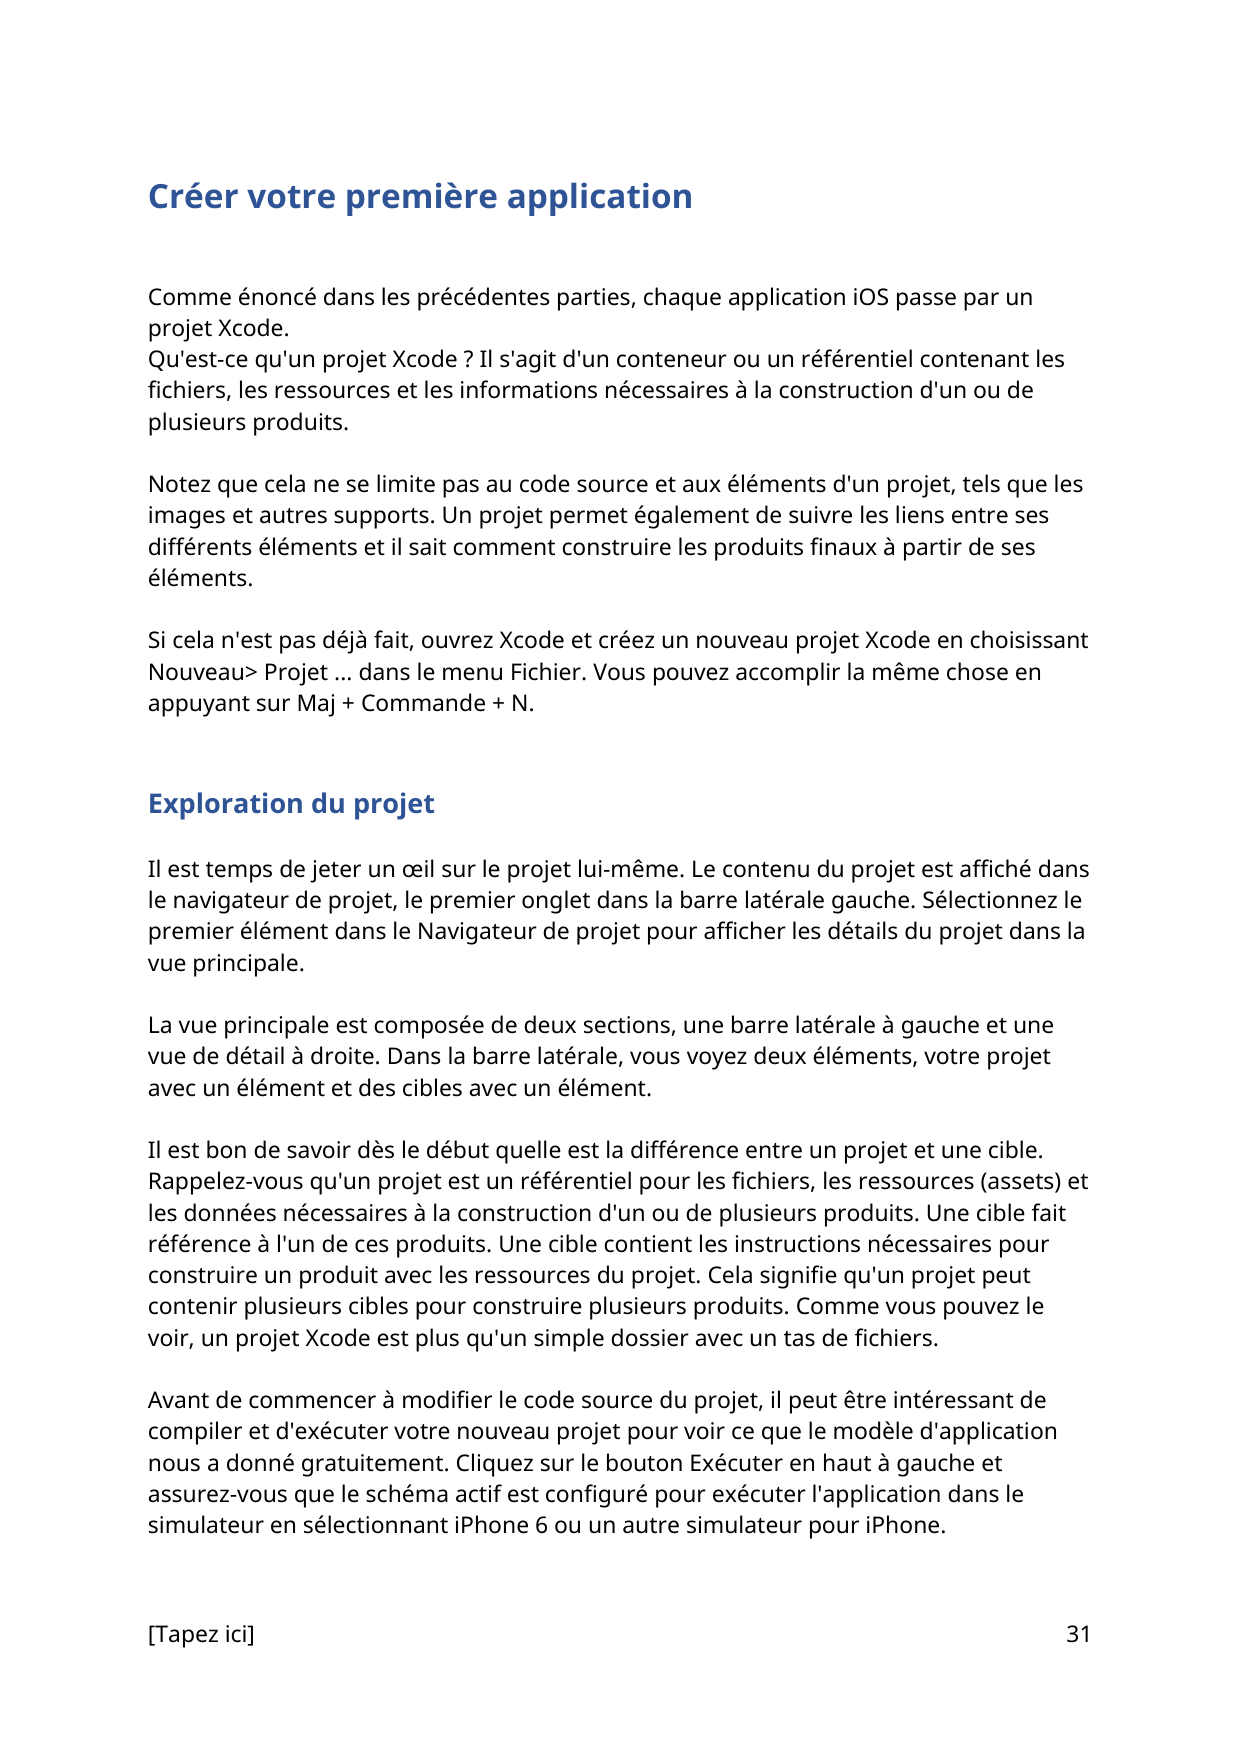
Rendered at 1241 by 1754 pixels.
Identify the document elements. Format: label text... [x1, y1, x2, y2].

text Avant de commencer à modifier le code source du projet, il peut être intéressant de compiler et d'exécuter votre nouveau projet pour voir ce que le modèle d'application nous a donné gratuitement. Cliquez sur le bouton Exécuter en haut à gauche et assurez-vous que le schéma actif est configuré pour exécuter l'application dans le simulateur en sélectionnant iPhone 6 ou un autre simulateur pour iPhone. [148, 1384, 1093, 1540]
subtitle Exploration du projet [148, 785, 1093, 822]
text Si cela n'est pas déjà fait, ouvrez Xcode et créez un nouveau projet Xcode en choisissant Nouveau> Projet ... dans le menu Fichier. Vous pouvez accomplir la même chose en appuyant sur Maj + Commande + N. [148, 624, 1093, 718]
text Notez que cela ne se limite pas au code source et aux éléments d'un projet, tels que les images et autres supports. Un projet permet également de suivre les liens entre ses différents éléments et il sait comment construire les produits finaux à partir de ses éléments. [148, 468, 1093, 593]
text Il est temps de jeter un œil sur le projet lui-même. Le contenu du projet est affiché dans le navigateur de projet, le premier onglet dans la barre latérale gauche. Sélectionnez le premier élément dans le Navigateur de projet pour afficher les détails du projet dans la vue principale. [148, 853, 1093, 978]
text La vue principale est composée de deux sections, une barre latérale à gauche et une vue de détail à droite. Dans la barre latérale, vous voyez deux éléments, votre projet avec un élément et des cibles avec un élément. [148, 1009, 1093, 1103]
text Comme énoncé dans les précédentes parties, chaque application iOS passe par un projet Xcode. Qu'est-ce qu'un projet Xcode ? Il s'agit d'un conteneur ou un référentiel contenant les fichiers, les ressources et les informations nécessaires à la construction d'un ou de plusieurs produits. [148, 281, 1093, 437]
text Il est bon de savoir dès le début quelle est la différence entre un projet et une cible. Rappelez-vous qu'un projet est un référentiel pour les fichiers, les ressources (assets) et les données nécessaires à la construction d'un ou de plusieurs produits. Une cible fait référence à l'un de ces produits. Une cible contient les instructions nécessaires pour construire un produit avec les ressources du projet. Cela signifie qu'un projet peut contenir plusieurs cibles pour construire plusieurs produits. Comme vous pouvez le voir, un projet Xcode est plus qu'un simple dossier avec un tas de fichiers. [148, 1134, 1093, 1353]
subtitle Créer votre première application [148, 173, 1093, 218]
